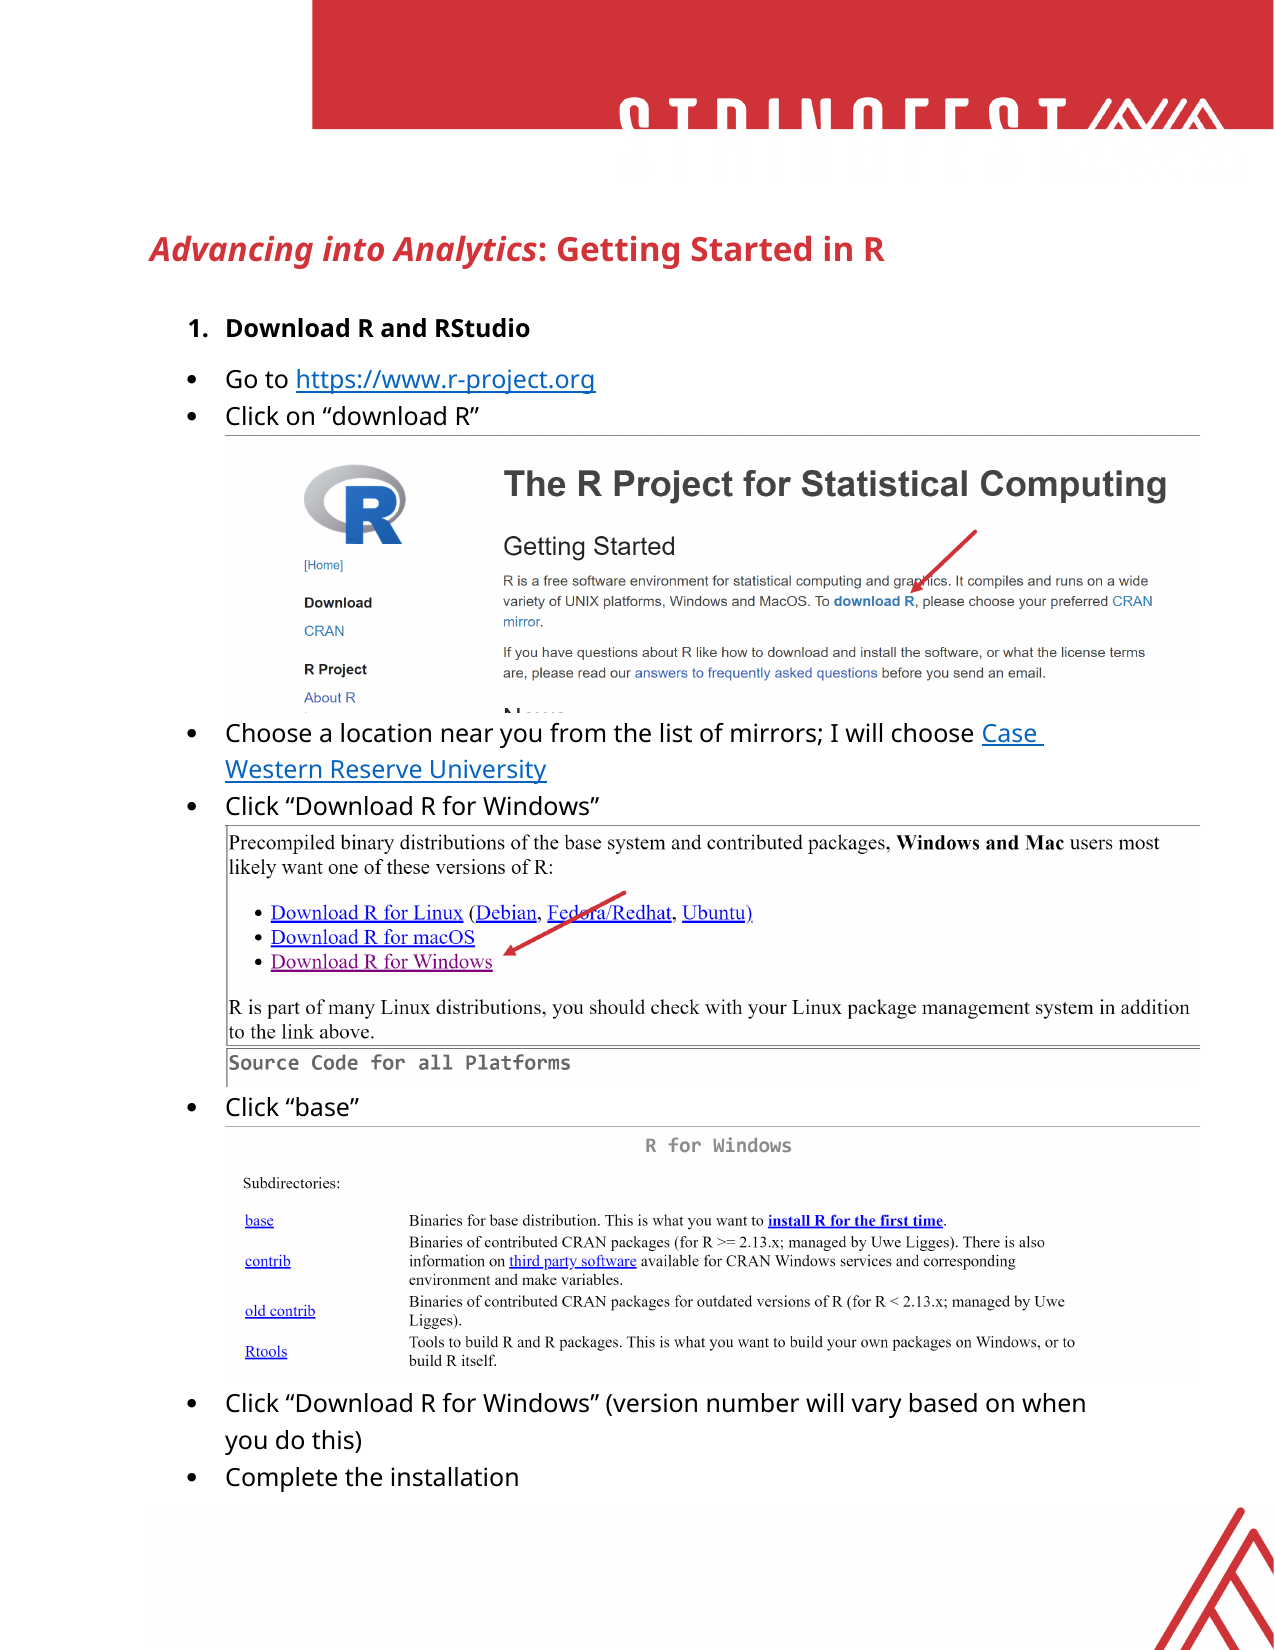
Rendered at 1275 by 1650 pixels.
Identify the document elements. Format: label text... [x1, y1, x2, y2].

list Download R and RStudio [187, 311, 1125, 345]
picture [225, 1126, 1200, 1384]
list Choose a location near you from the list of mirrors; I will choose Case Western Reserve University [187, 715, 1125, 786]
picture [225, 435, 1200, 713]
picture [225, 825, 1200, 1087]
picture [546, 86, 1259, 194]
text Advancing into Analytics: Getting Started in R [150, 226, 1125, 272]
list Go to https://www.r-project.org [187, 362, 1125, 396]
picture [150, 1506, 1274, 1650]
list Complete the installation [187, 1460, 1125, 1494]
list Click “Download R for Windows” (version number will vary based on when you do this) [187, 1386, 1125, 1457]
